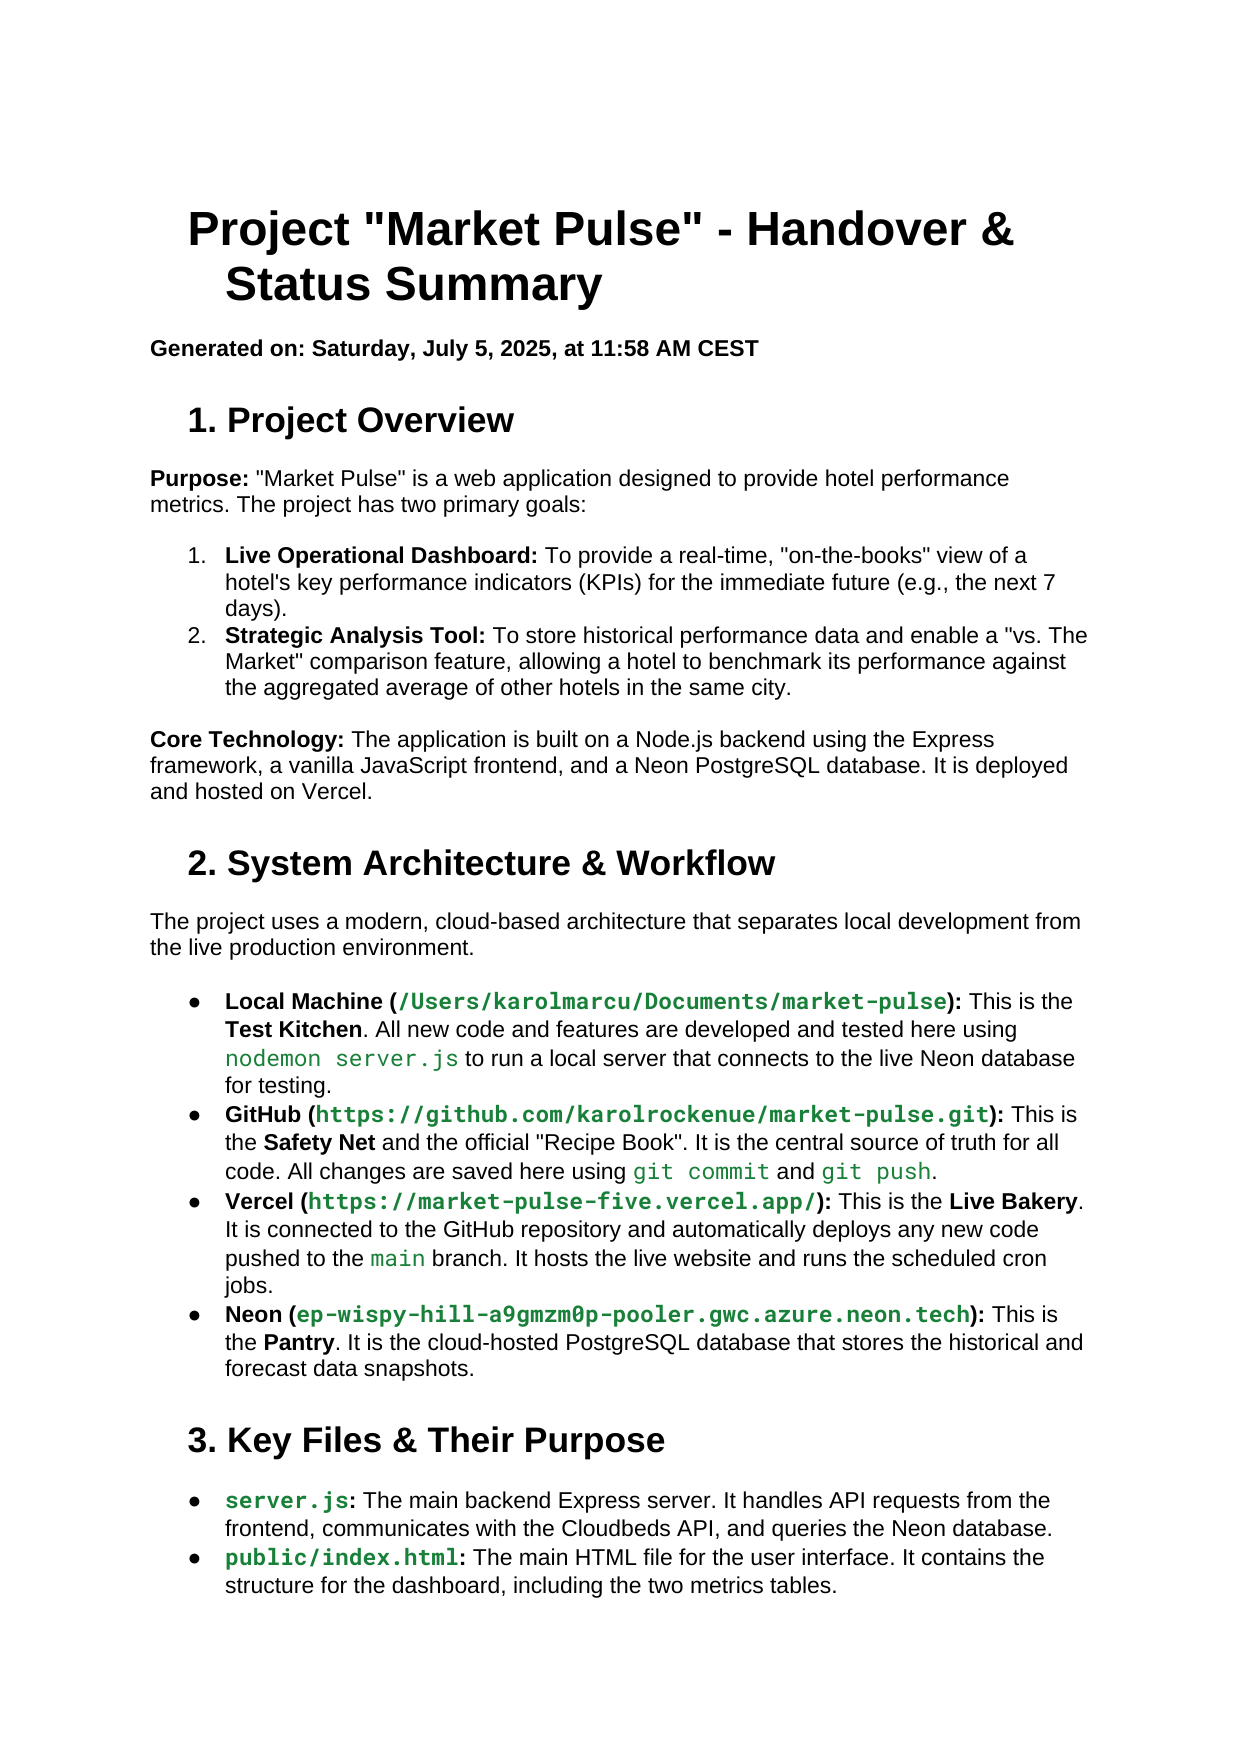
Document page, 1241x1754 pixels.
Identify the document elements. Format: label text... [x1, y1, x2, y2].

list Vercel (https://market-pulse-five.vercel.app/): This is the Live Bakery. It is connected to the GitHub repository and automatically deploys any new code pushed to the main branch. It hosts the live website and runs the scheduled cron jobs. [187, 1186, 1090, 1299]
list Neon (ep-wispy-hill-a9gmzm0p-pooler.gwc.azure.neon.tech): This is the Pantry. It is the cloud-hosted PostgreSQL database that stores the historical and forecast data snapshots. [187, 1299, 1090, 1382]
text Generated on: Saturday, July 5, 2025, at 11:58 AM CEST [150, 335, 1090, 362]
list server.js: The main backend Express server. It handles API requests from the frontend, communicates with the Cloudbeds API, and queries the Neon database. [187, 1485, 1090, 1541]
subtitle Project "Market Pulse" - Handover & Status Summary [187, 200, 1090, 310]
list GitHub (https://github.com/karolrockenue/market-pulse.git): This is the Safety Net and the official "Recipe Book". It is the central source of truth for all code. All changes are saved here using git commit and git push. [187, 1099, 1090, 1186]
text The project uses a modern, cloud-based architecture that separates local development from the live production environment. [150, 908, 1090, 961]
list Strategic Analysis Tool: To store historical performance data and enable a "vs. The Market" comparison feature, allowing a hotel to benchmark its performance against the aggregated average of other hotels in the same city. [187, 622, 1090, 701]
subtitle 2. System Architecture & Workflow [187, 842, 1090, 883]
text Core Technology: The application is built on a Node.js backend using the Express framework, a vanilla JavaScript frontend, and a Neon PostgreSQL database. It is deployed and hosted on Vercel. [150, 726, 1090, 805]
subtitle 1. Project Overview [187, 399, 1090, 440]
list Local Machine (/Users/karolmarcu/Documents/market-pulse): This is the Test Kitchen. All new code and features are developed and tested here using nodemon server.js to run a local server that connects to the live Neon database for testing. [187, 986, 1090, 1099]
list Live Operational Dashboard: To provide a real-time, "on-the-books" view of a hotel's key performance indicators (KPIs) for the immediate future (e.g., the next 7 days). [187, 542, 1090, 622]
text Purpose: "Market Pulse" is a web application designed to provide hotel performance metrics. The project has two primary goals: [150, 465, 1090, 517]
subtitle 3. Key Files & Their Purpose [187, 1419, 1090, 1460]
list public/index.html: The main HTML file for the user interface. It contains the structure for the dashboard, including the two metrics tables. [187, 1541, 1090, 1598]
